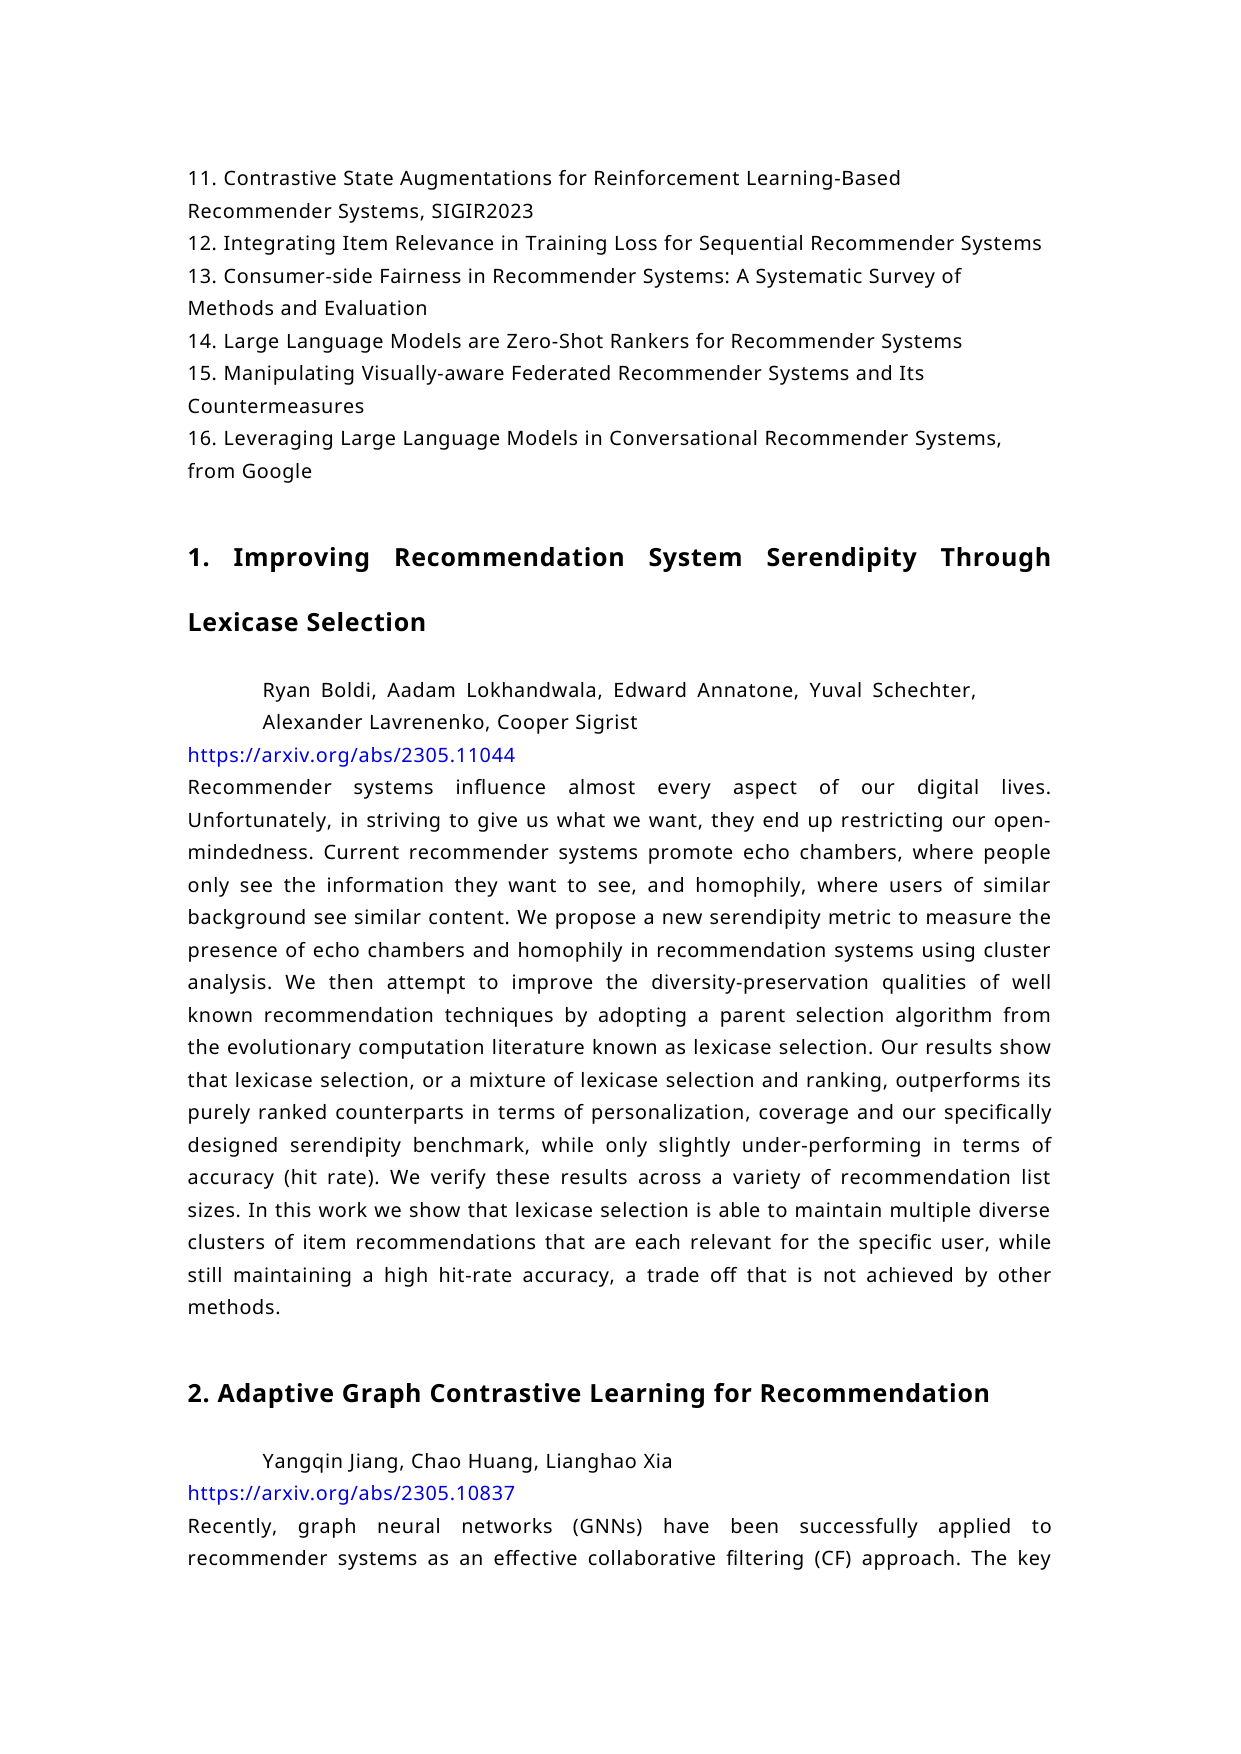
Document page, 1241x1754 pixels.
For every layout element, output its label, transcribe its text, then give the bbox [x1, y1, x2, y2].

text 11. Contrastive State Augmentations for Reinforcement Learning-Based Recommender Systems, SIGIR2023 [187, 162, 1053, 227]
subtitle 1. Improving Recommendation System Serendipity Through Lexicase Selection [187, 524, 1053, 654]
text Recommender systems influence almost every aspect of our digital lives. Unfortunately, in striving to give us what we want, they end up restricting our open-mindedness. Current recommender systems promote echo chambers, where people only see the information they want to see, and homophily, where users of similar background see similar content. We propose a new serendipity metric to measure the presence of echo chambers and homophily in recommendation systems using cluster analysis. We then attempt to improve the diversity-preservation qualities of well known recommendation techniques by adopting a parent selection algorithm from the evolutionary computation literature known as lexicase selection. Our results show that lexicase selection, or a mixture of lexicase selection and ranking, outperforms its purely ranked counterparts in terms of personalization, coverage and our specifically designed serendipity benchmark, while only slightly under-performing in terms of accuracy (hit rate). We verify these results across a variety of recommendation list sizes. In this work we show that lexicase selection is able to maintain multiple diverse clusters of item recommendations that are each relevant for the specific user, while still maintaining a high hit-rate accuracy, a trade off that is not achieved by other methods. [187, 771, 1053, 1044]
text Recommender systems influence almost every aspect of our digital lives. Unfortunately, in striving to give us what we want, they end up restricting our open-mindedness. Current recommender systems promote echo chambers, where people only see the information they want to see, and homophily, where users of similar background see similar content. We propose a new serendipity metric to measure the presence of echo chambers and homophily in recommendation systems using cluster analysis. We then attempt to improve the diversity-preservation qualities of well known recommendation techniques by adopting a parent selection algorithm from the evolutionary computation literature known as lexicase selection. Our results show that lexicase selection, or a mixture of lexicase selection and ranking, outperforms its purely ranked counterparts in terms of personalization, coverage and our specifically designed serendipity benchmark, while only slightly under-performing in terms of accuracy (hit rate). We verify these results across a variety of recommendation list sizes. In this work we show that lexicase selection is able to maintain multiple diverse clusters of item recommendations that are each relevant for the specific user, while still maintaining a high hit-rate accuracy, a trade off that is not achieved by other methods. [187, 1078, 1053, 1323]
text Ryan Boldi, Aadam Lokhandwala, Edward Annatone, Yuval Schechter, Alexander Lavrenenko, Cooper Sigrist [262, 673, 978, 738]
text 13. Consumer-side Fairness in Recommender Systems: A Systematic Survey of Methods and Evaluation [187, 259, 1053, 324]
text https://arxiv.org/abs/2305.11044 [187, 738, 1053, 771]
text 12. Integrating Item Relevance in Training Loss for Sequential Recommender Systems [187, 227, 1053, 259]
text 16. Leveraging Large Language Models in Conversational Recommender Systems, from Google [187, 422, 1053, 487]
text https://arxiv.org/abs/2305.10837 [187, 1477, 1053, 1509]
text 15. Manipulating Visually-aware Federated Recommender Systems and Its Countermeasures [187, 357, 1053, 422]
subtitle 2. Adaptive Graph Contrastive Learning for Recommendation [187, 1361, 1053, 1426]
text 14. Large Language Models are Zero-Shot Rankers for Recommender Systems [187, 324, 1053, 357]
text Yangqin Jiang, Chao Huang, Lianghao Xia [262, 1444, 978, 1477]
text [187, 1509, 1053, 1574]
